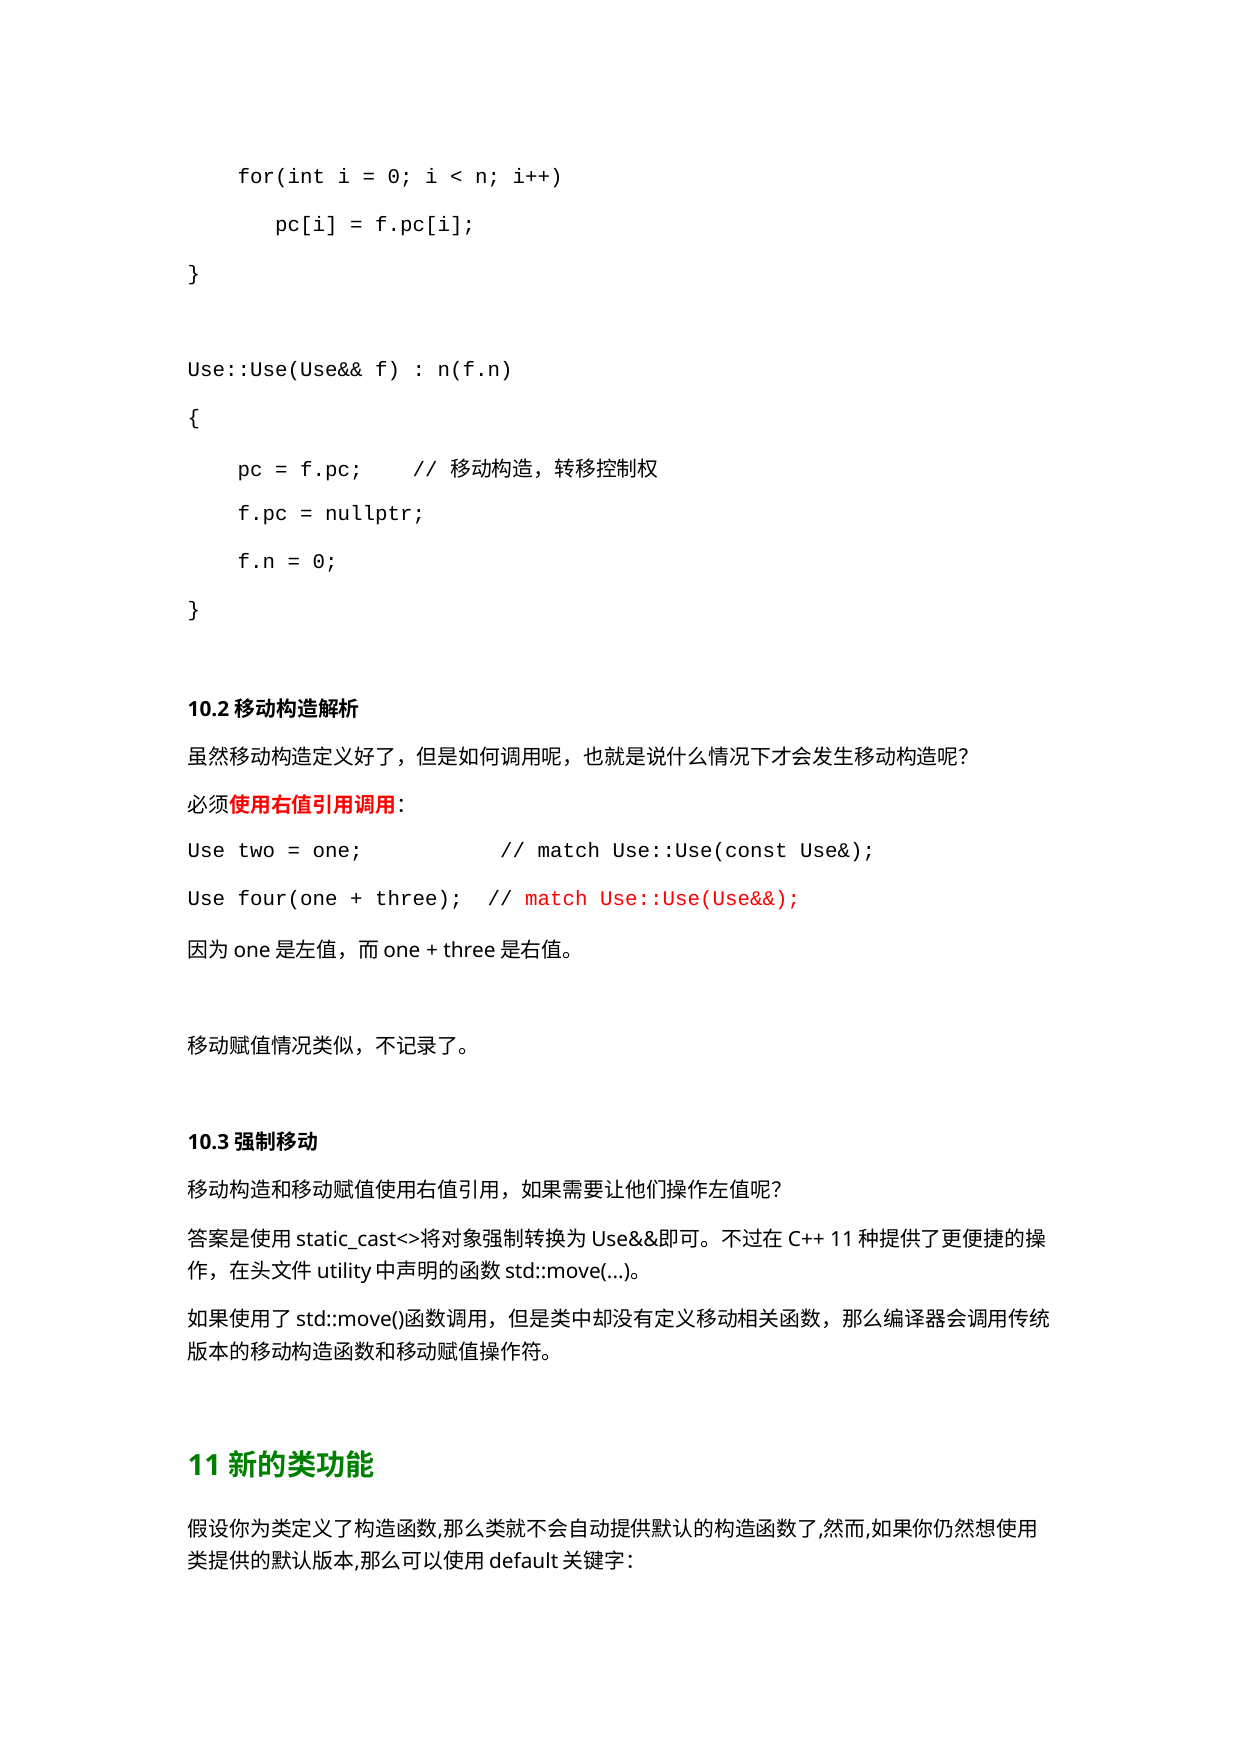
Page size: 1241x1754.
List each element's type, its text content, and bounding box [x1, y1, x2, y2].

text 11 新的类功能 [187, 1430, 1053, 1495]
text 10.3 强制移动 [187, 1124, 1053, 1157]
text } [187, 595, 1053, 628]
text 必须使用右值引用调用： [187, 788, 1053, 820]
text 如果使用了std::move()函数调用，但是类中却没有定义移动相关函数，那么编译器会调用传统版本的移动构造函数和移动赋值操作符。 [187, 1301, 1053, 1366]
text 移动构造和移动赋值使用右值引用，如果需要让他们操作左值呢？ [187, 1173, 1053, 1205]
text f.pc = nullptr; [187, 499, 1053, 531]
text pc[i] = f.pc[i]; [187, 210, 1053, 243]
text f.n = 0; [187, 547, 1053, 579]
text pc = f.pc; // 移动构造，转移控制权 [187, 451, 1053, 483]
text 移动赋值情况类似，不记录了。 [187, 1028, 1053, 1061]
text Use::Use(Use&& f) : n(f.n) [187, 354, 1053, 387]
text 10.2 移动构造解析 [187, 691, 1053, 724]
text 假设你为类定义了构造函数,那么类就不会自动提供默认的构造函数了,然而,如果你仍然想使用类提供的默认版本,那么可以使用default关键字： [187, 1511, 1053, 1576]
text { [187, 403, 1053, 435]
text } [187, 258, 1053, 291]
text for(int i = 0; i < n; i++) [187, 162, 1053, 194]
text 因为one是左值，而one + three是右值。 [187, 932, 1053, 964]
text Use four(one + three); // match Use::Use(Use&&); [187, 884, 1053, 916]
text 答案是使用static_cast<>将对象强制转换为Use&&即可。不过在C++ 11种提供了更便捷的操作，在头文件utility中声明的函数std::move(...)。 [187, 1221, 1053, 1286]
text 虽然移动构造定义好了，但是如何调用呢，也就是说什么情况下才会发生移动构造呢？ [187, 739, 1053, 772]
text Use two = one; // match Use::Use(const Use&); [187, 836, 1053, 868]
